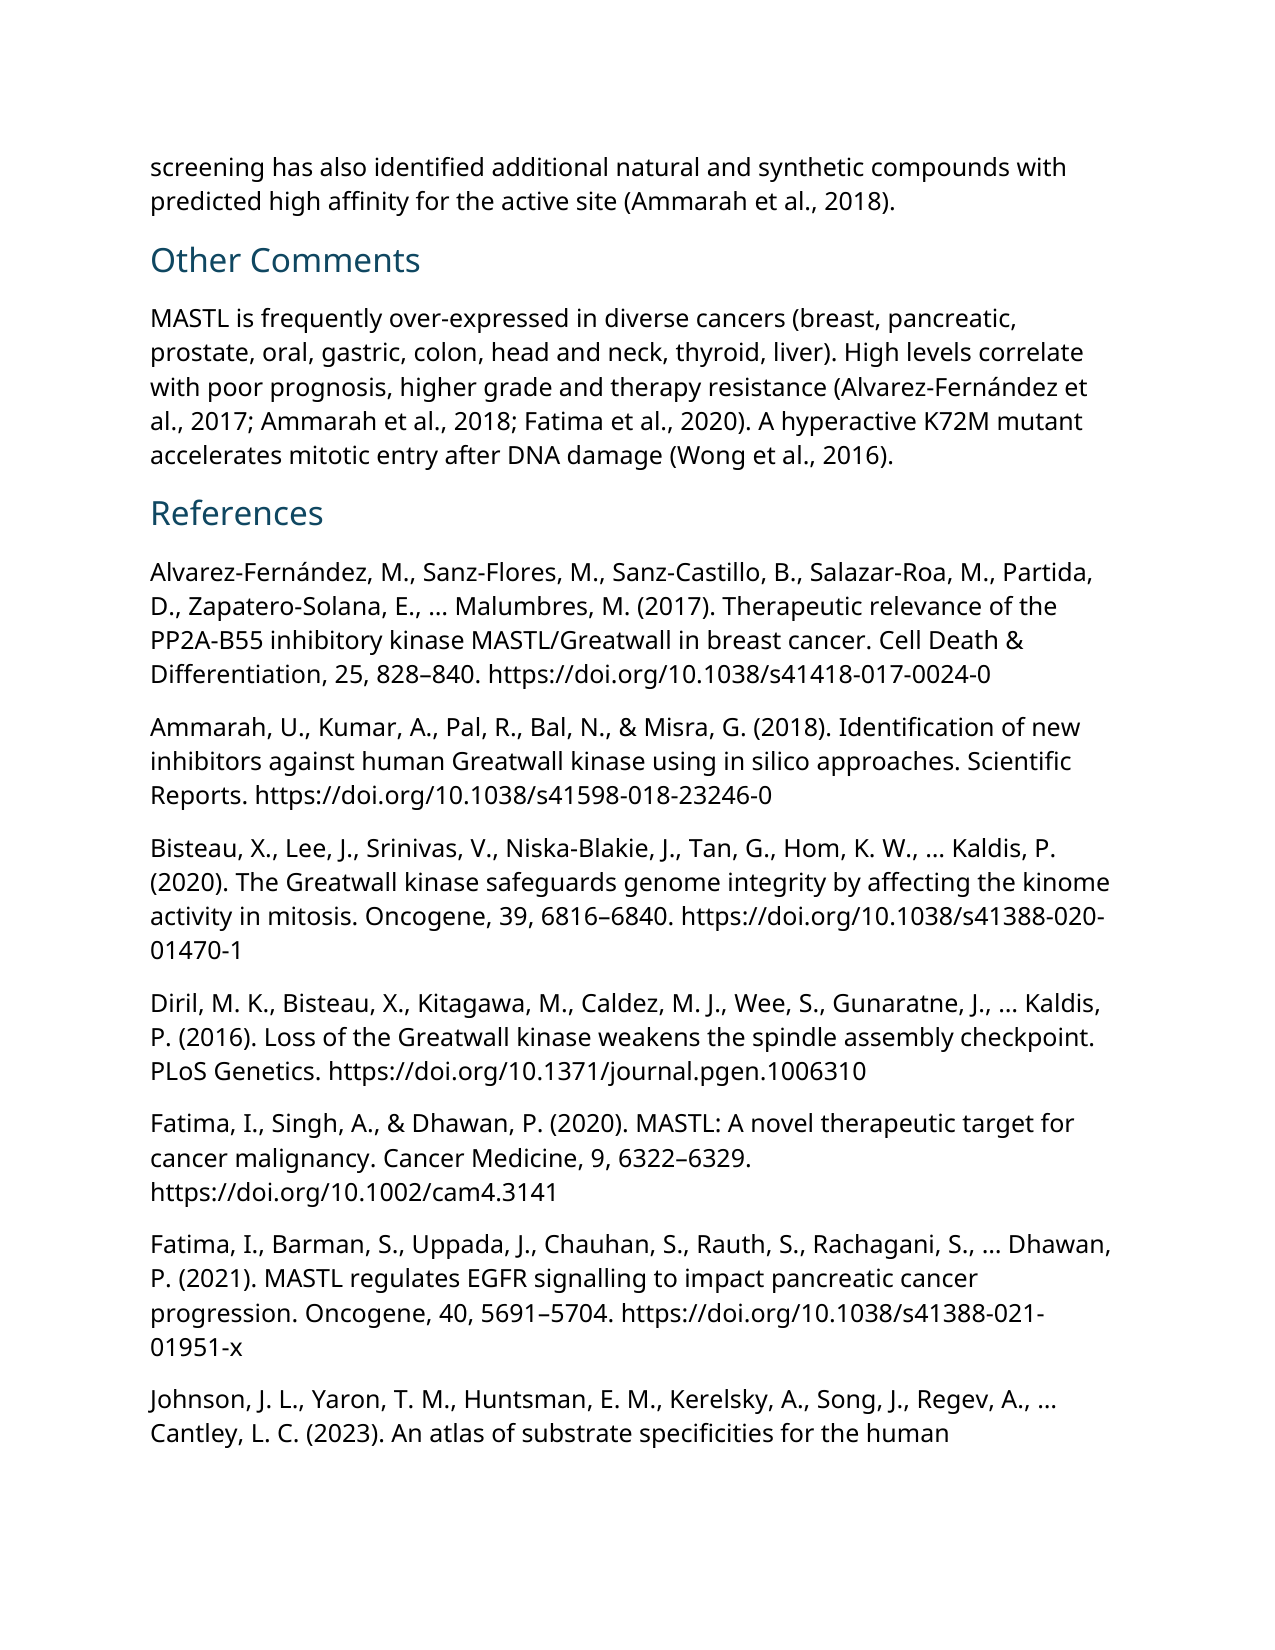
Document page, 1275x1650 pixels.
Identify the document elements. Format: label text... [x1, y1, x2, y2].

subtitle References [150, 490, 1125, 536]
text Fatima, I., Singh, A., & Dhawan, P. (2020). MASTL: A novel therapeutic target for cancer malignancy. Cancer Medicine, 9, 6322–6329. https://doi.org/10.1002/cam4.3141 [150, 1106, 1125, 1208]
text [150, 150, 1125, 218]
text Fatima, I., Barman, S., Uppada, J., Chauhan, S., Rauth, S., Rachagani, S., … Dhawan, P. (2021). MASTL regulates EGFR signalling to impact pancreatic cancer progression. Oncogene, 40, 5691–5704. https://doi.org/10.1038/s41388-021-01951-x [150, 1227, 1125, 1363]
text Ammarah, U., Kumar, A., Pal, R., Bal, N., & Misra, G. (2018). Identification of new inhibitors against human Greatwall kinase using in silico approaches. Scientific Reports. https://doi.org/10.1038/s41598-018-23246-0 [150, 709, 1125, 811]
text Bisteau, X., Lee, J., Srinivas, V., Niska-Blakie, J., Tan, G., Hom, K. W., … Kaldis, P. (2020). The Greatwall kinase safeguards genome integrity by affecting the kinome activity in mitosis. Oncogene, 39, 6816–6840. https://doi.org/10.1038/s41388-020-01470-1 [150, 830, 1125, 966]
text Diril, M. K., Bisteau, X., Kitagawa, M., Caldez, M. J., Wee, S., Gunaratne, J., … Kaldis, P. (2016). Loss of the Greatwall kinase weakens the spindle assembly checkpoint. PLoS Genetics. https://doi.org/10.1371/journal.pgen.1006310 [150, 985, 1125, 1087]
text MASTL is frequently over-expressed in diverse cancers (breast, pancreatic, prostate, oral, gastric, colon, head and neck, thyroid, liver). High levels correlate with poor prognosis, higher grade and therapy resistance (Alvarez-Fernández et al., 2017; Ammarah et al., 2018; Fatima et al., 2020). A hyperactive K72M mutant accelerates mitotic entry after DNA damage (Wong et al., 2016). [150, 301, 1125, 471]
text Alvarez-Fernández, M., Sanz-Flores, M., Sanz-Castillo, B., Salazar-Roa, M., Partida, D., Zapatero-Solana, E., … Malumbres, M. (2017). Therapeutic relevance of the PP2A-B55 inhibitory kinase MASTL/Greatwall in breast cancer. Cell Death & Differentiation, 25, 828–840. https://doi.org/10.1038/s41418-017-0024-0 [150, 554, 1125, 691]
subtitle Other Comments [150, 237, 1125, 282]
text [150, 1382, 1125, 1450]
